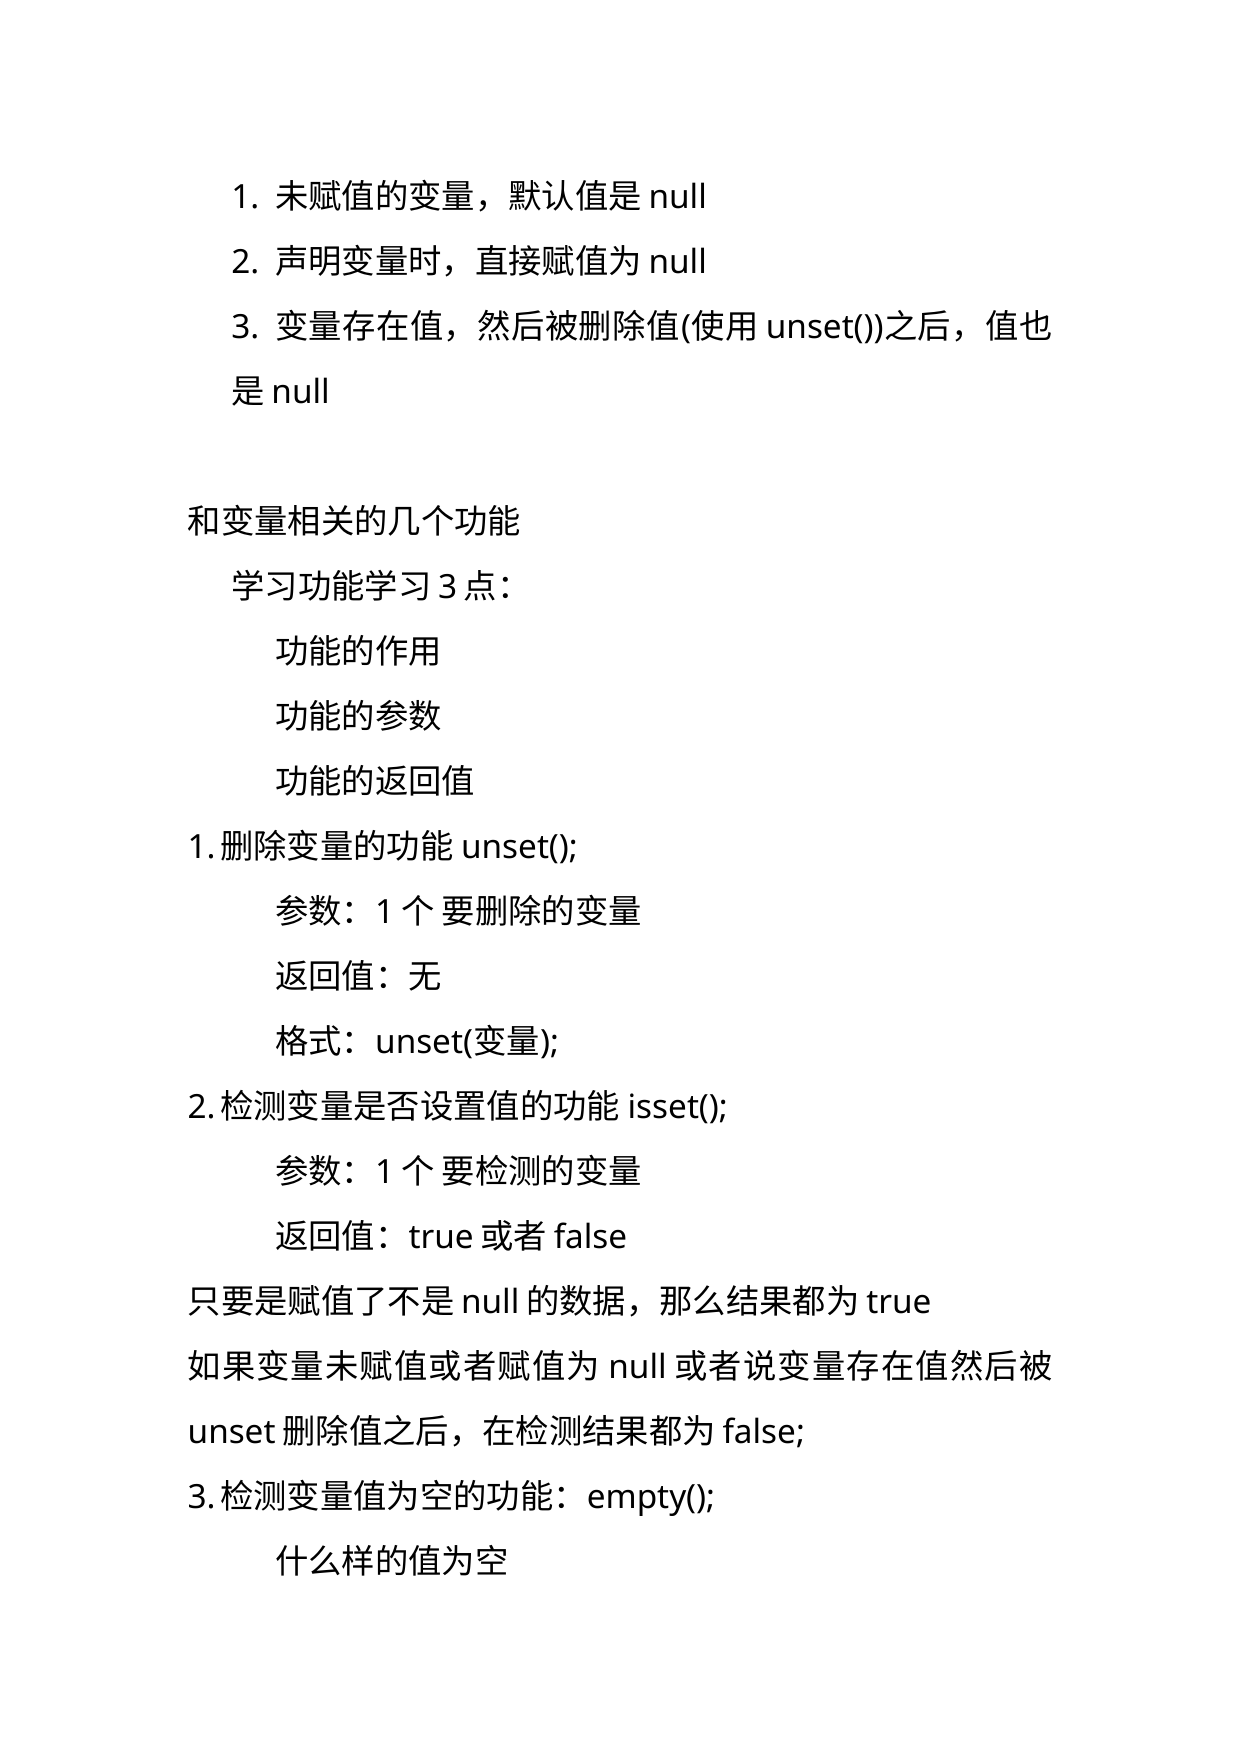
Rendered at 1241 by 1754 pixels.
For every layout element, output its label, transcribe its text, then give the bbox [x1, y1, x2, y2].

list 未赋值的变量，默认值是null [231, 162, 1053, 227]
list 功能的参数 [231, 682, 1053, 747]
list 只要是赋值了不是null的数据，那么结果都为true [187, 1267, 1053, 1332]
list 检测变量值为空的功能：empty(); [187, 1462, 1053, 1527]
list 功能的返回值 [231, 747, 1053, 812]
list 格式：unset(变量); [231, 1007, 1053, 1072]
list 如果变量未赋值或者赋值为null或者说变量存在值然后被unset删除值之后，在检测结果都为false; [187, 1332, 1053, 1462]
list 学习功能学习3点： [187, 552, 1053, 617]
list 删除变量的功能 unset(); [187, 812, 1053, 877]
list 和变量相关的几个功能 [187, 487, 1053, 552]
list 返回值：无 [231, 942, 1053, 1007]
list 声明变量时，直接赋值为null [231, 227, 1053, 292]
list 功能的作用 [231, 617, 1053, 682]
list 参数：1个 要检测的变量 [231, 1137, 1053, 1202]
list 返回值：true或者false [231, 1202, 1053, 1267]
list 变量存在值，然后被删除值(使用unset())之后，值也是null [231, 292, 1053, 422]
list 检测变量是否设置值的功能 isset(); [187, 1072, 1053, 1137]
list 参数：1个 要删除的变量 [231, 877, 1053, 942]
list 什么样的值为空 [231, 1527, 1053, 1592]
